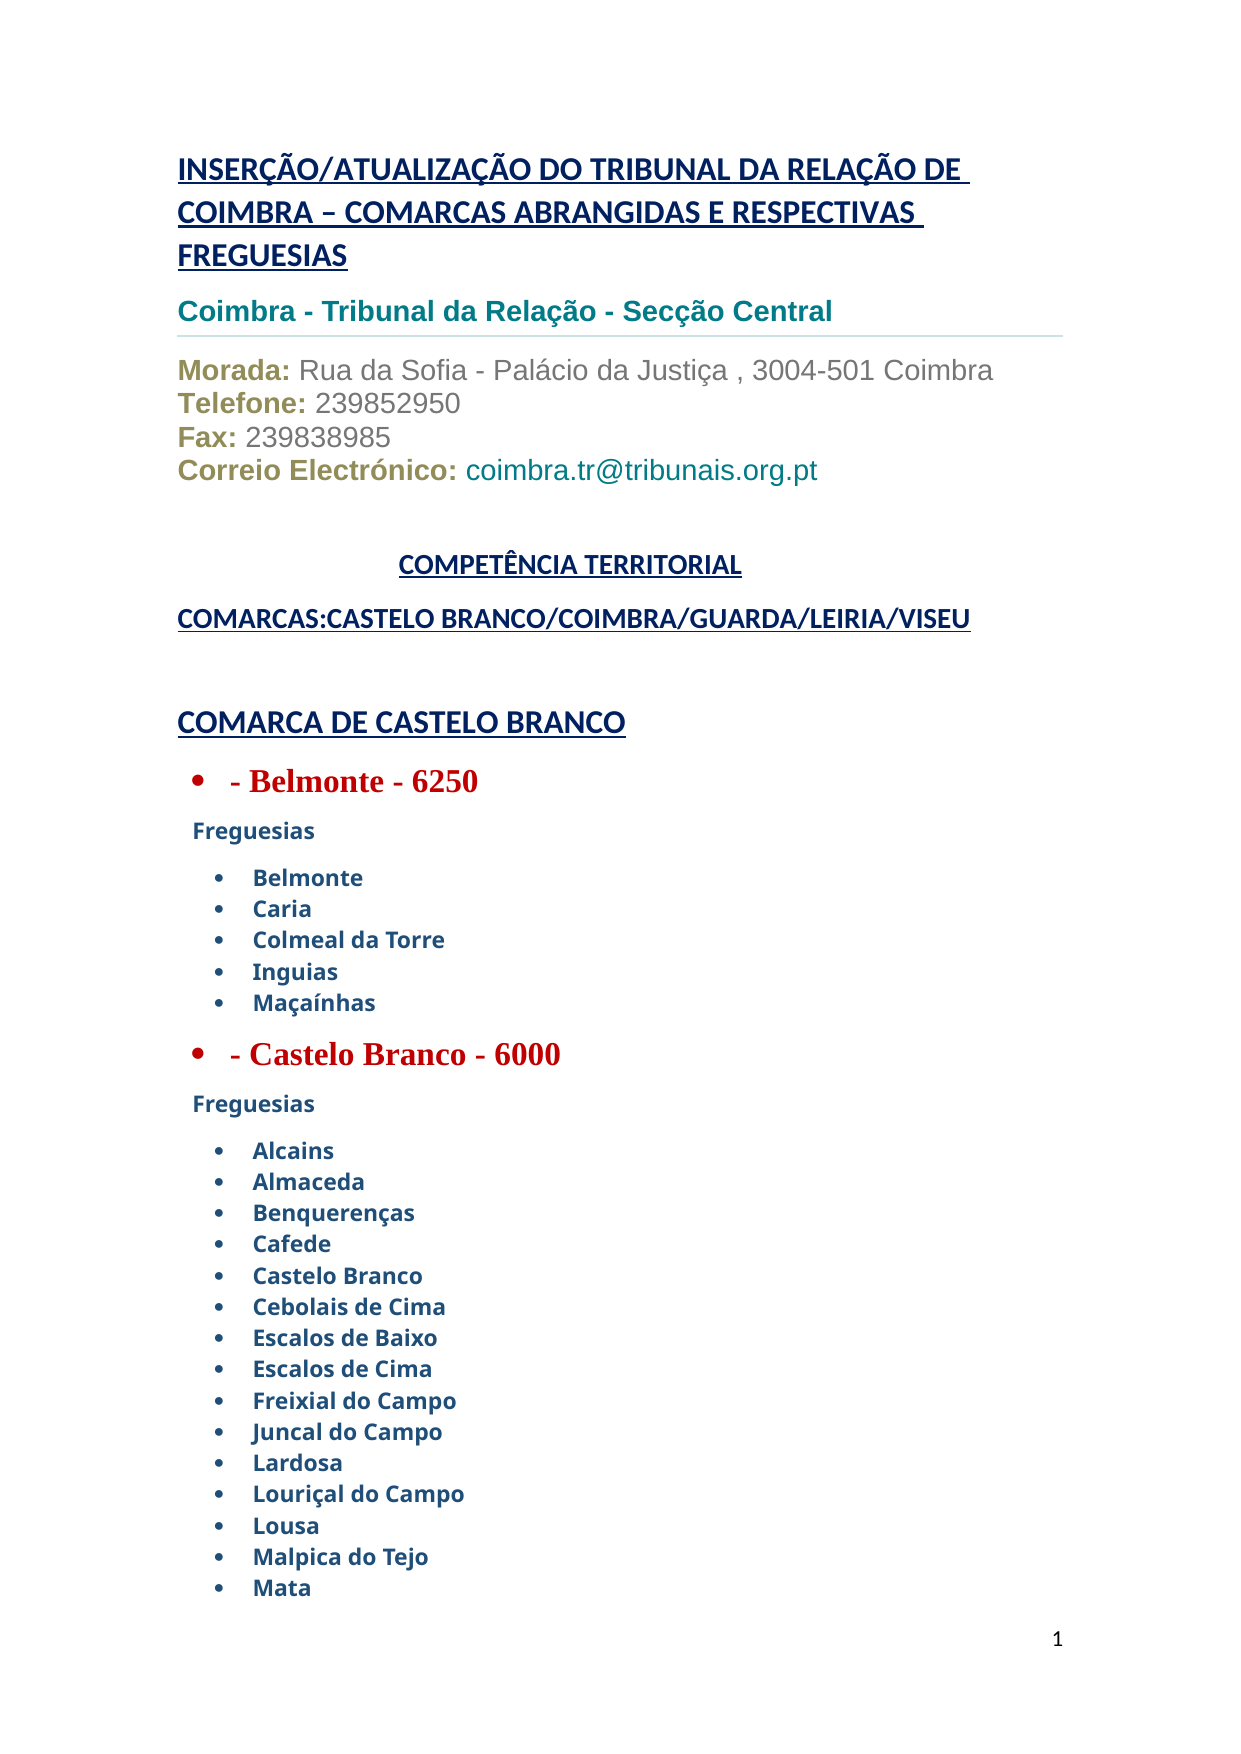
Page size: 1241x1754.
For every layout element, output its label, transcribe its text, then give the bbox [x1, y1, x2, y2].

text Coimbra - Tribunal da Relação - Secção Central [177, 294, 1063, 335]
subtitle Freguesias [192, 1088, 1047, 1119]
subtitle Colmeal da Torre [215, 924, 1047, 956]
subtitle Castelo Branco [215, 1260, 1047, 1291]
subtitle Maçaínhas [215, 987, 1047, 1018]
subtitle Lousa [215, 1510, 1047, 1541]
subtitle Belmonte [215, 862, 1047, 893]
subtitle - Belmonte - 6250 [192, 761, 1047, 799]
subtitle Cafede [215, 1228, 1047, 1260]
subtitle Alcains [215, 1135, 1047, 1166]
subtitle Lardosa [215, 1447, 1047, 1478]
subtitle Cebolais de Cima [215, 1291, 1047, 1322]
text INSERÇÃO/ATUALIZAÇÃO DO TRIBUNAL DA RELAÇÃO DE COIMBRA – COMARCAS ABRANGIDAS E RESPECTIVAS FREGUESIAS [177, 148, 1063, 274]
subtitle Mata [215, 1572, 1047, 1603]
subtitle Inguias [215, 956, 1047, 987]
subtitle Freixial do Campo [215, 1385, 1047, 1416]
text COMPETÊNCIA TERRITORIAL [325, 546, 1063, 581]
subtitle Louriçal do Campo [215, 1478, 1047, 1510]
subtitle Escalos de Baixo [215, 1322, 1047, 1353]
text COMARCAS:CASTELO BRANCO/COIMBRA/GUARDA/LEIRIA/VISEU [177, 600, 1063, 636]
subtitle Juncal do Campo [215, 1416, 1047, 1447]
subtitle Caria [215, 893, 1047, 924]
text Morada: Rua da Sofia - Palácio da Justiça , 3004-501 Coimbra Telefone: 239852950 Fax: 239838985 Correio Electrónico: coimbra.tr@tribunais.org.pt [177, 353, 1063, 487]
text COMARCA DE CASTELO BRANCO [177, 701, 1063, 742]
subtitle Almaceda [215, 1166, 1047, 1197]
subtitle Escalos de Cima [215, 1353, 1047, 1385]
subtitle Freguesias [192, 815, 1047, 846]
subtitle Malpica do Tejo [215, 1541, 1047, 1572]
subtitle Benquerenças [215, 1197, 1047, 1228]
subtitle - Castelo Branco - 6000 [192, 1034, 1047, 1072]
